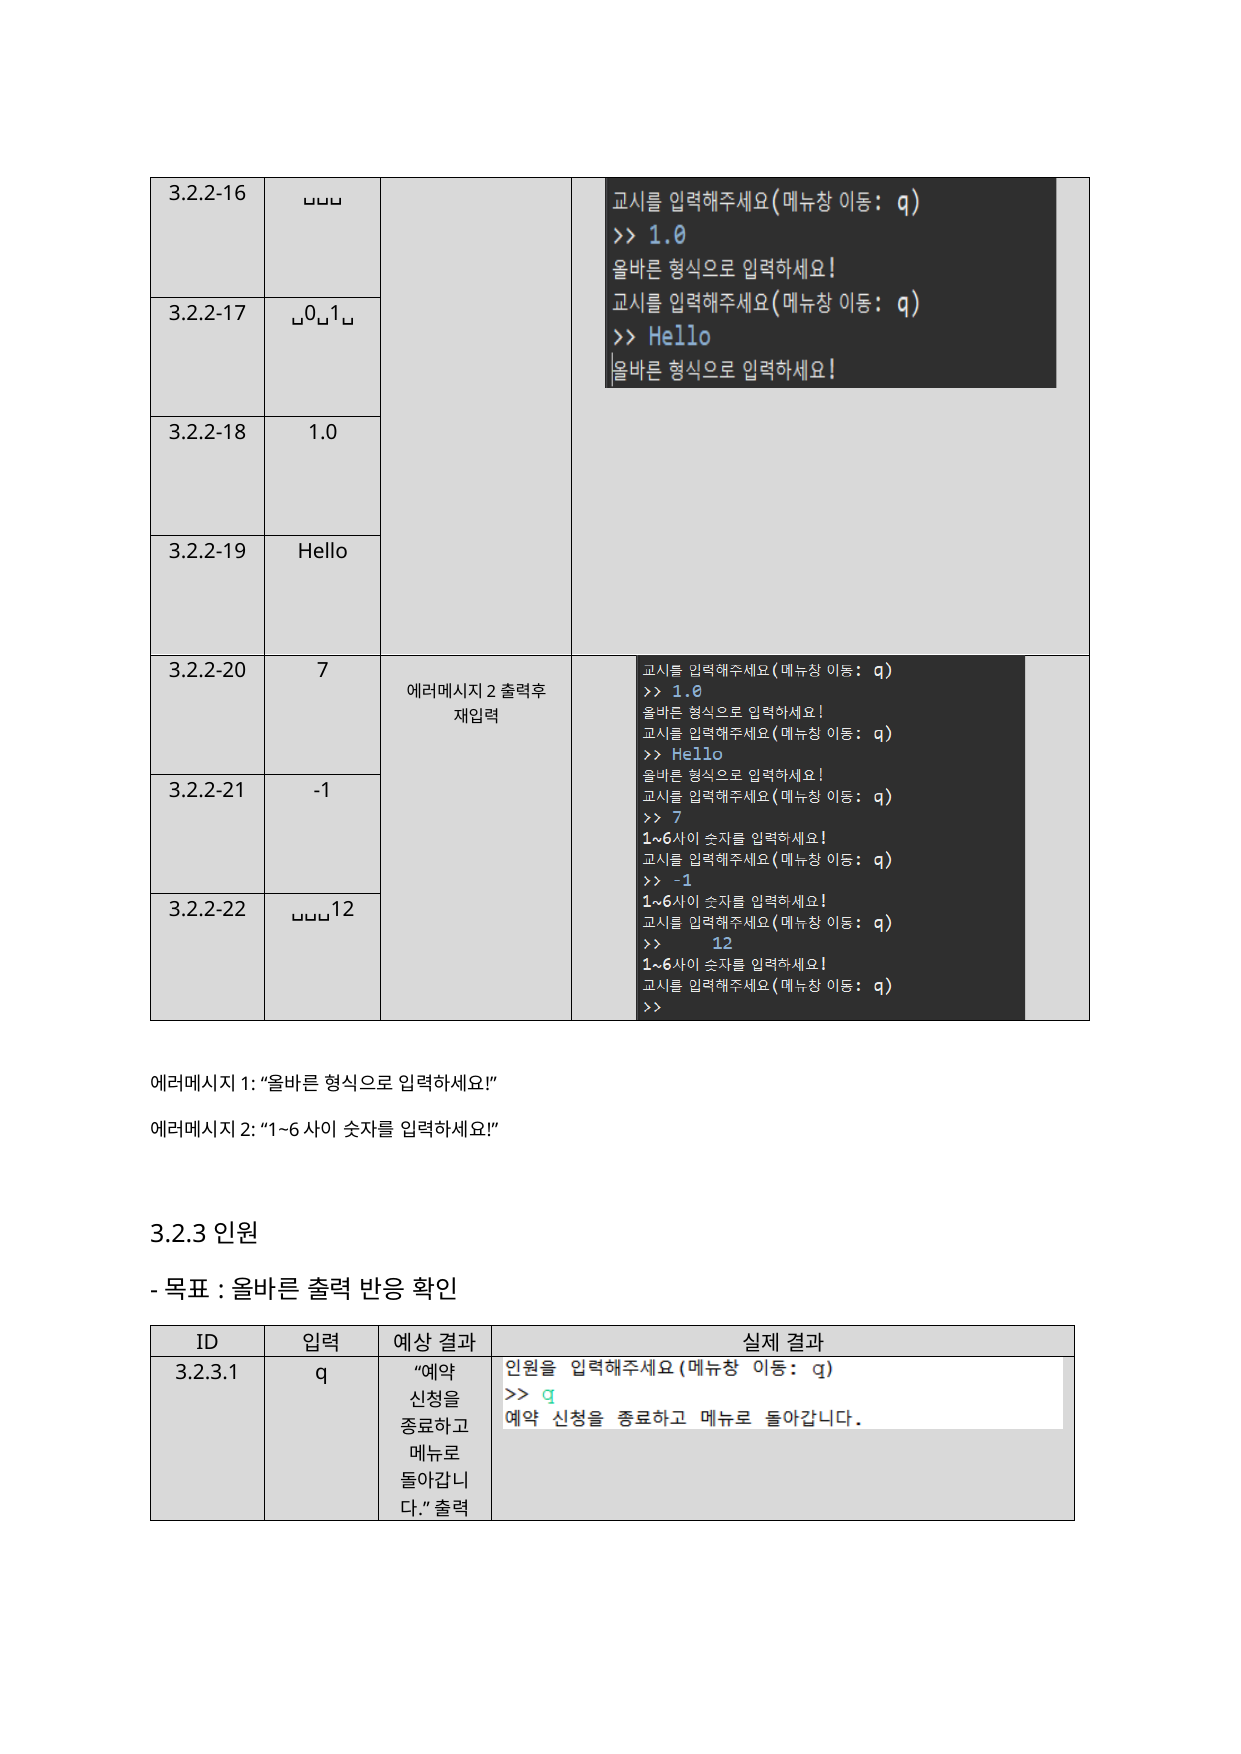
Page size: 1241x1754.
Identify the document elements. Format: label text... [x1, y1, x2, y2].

table_cell Hello [265, 536, 380, 654]
table_cell 1.0 [265, 417, 380, 535]
table_header 예상 결과 [379, 1326, 491, 1356]
table_cell -1 [265, 775, 380, 893]
table_cell 3.2.2-18 [151, 417, 264, 535]
table_cell 3.2.2-22 [151, 894, 264, 1020]
table_header 실제 결과 [492, 1326, 1074, 1356]
table_cell “예약 신청을 종료하고 메뉴로 돌아갑니다.” 출력 [379, 1357, 491, 1520]
table_cell [492, 1357, 1074, 1520]
picture [605, 178, 1057, 388]
table_header ID [151, 1326, 264, 1356]
table_cell [572, 656, 636, 1020]
picture [636, 655, 1026, 1020]
text 3.2.3 인원 [150, 1213, 1090, 1250]
table_header 입력 [265, 1326, 378, 1356]
text 에러메시지1: “올바른 형식으로 입력하세요!” [150, 1068, 1090, 1095]
table_cell 3.2.2-17 [151, 298, 264, 416]
text 에러메시지2: “1~6사이 숫자를 입력하세요!” [150, 1114, 1090, 1141]
table_cell 3.2.2-16 [151, 178, 264, 297]
table_cell ␣0␣1␣ [265, 298, 380, 416]
table_cell 3.2.3.1 [151, 1357, 264, 1520]
picture [503, 1357, 1063, 1429]
table_cell 3.2.2-20 [151, 656, 264, 774]
table_cell 3.2.2-19 [151, 536, 264, 654]
table_cell 7 [265, 656, 380, 774]
table_cell ␣␣␣ [265, 178, 380, 297]
table_cell ␣␣␣12 [265, 894, 380, 1020]
table_cell 3.2.2-21 [151, 775, 264, 893]
table_cell 에러메시지2 출력후 재입력 [381, 656, 571, 1020]
table_cell q [265, 1357, 378, 1520]
text - 목표 : 올바른 출력 반응 확인 [150, 1269, 1090, 1306]
table_cell [1026, 656, 1089, 1020]
